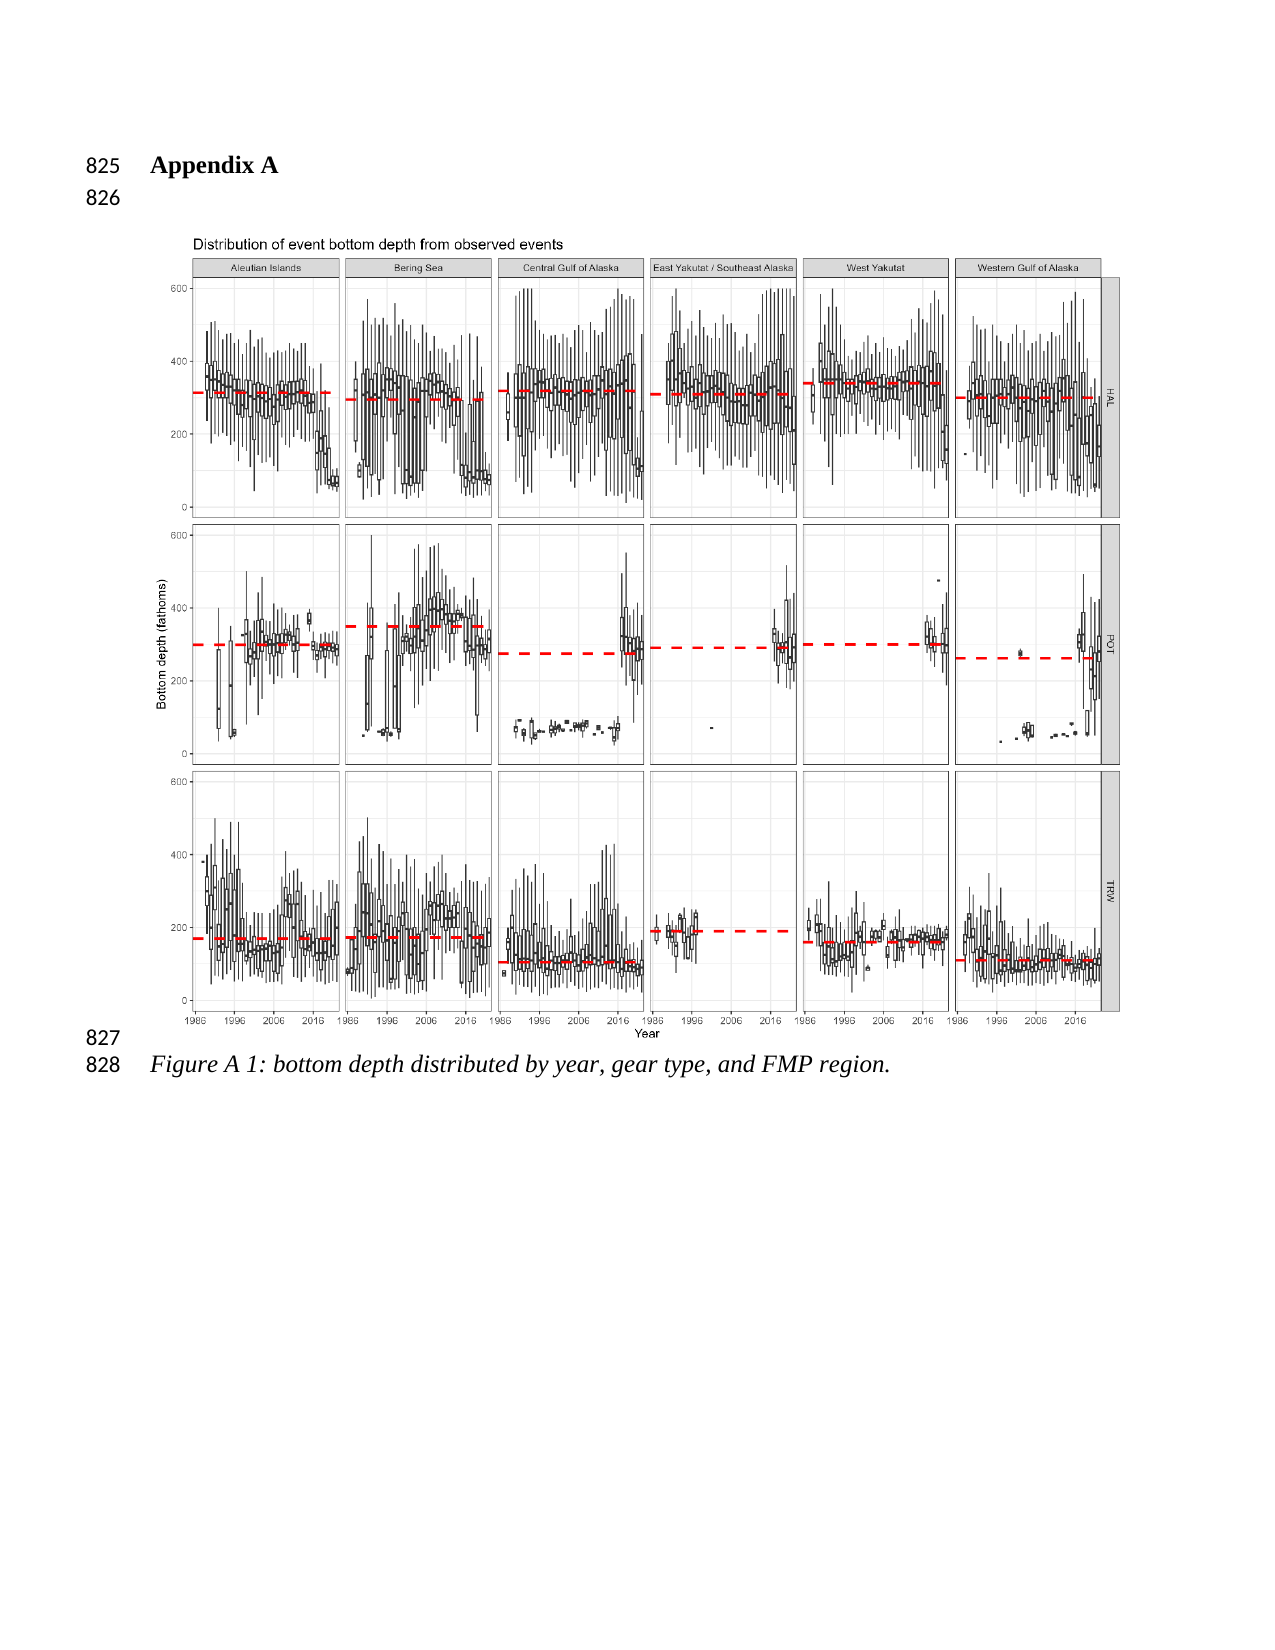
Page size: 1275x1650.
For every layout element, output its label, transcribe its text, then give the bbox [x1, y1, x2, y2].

text Figure A 1: bottom depth distributed by year, gear type, and FMP region. [150, 1049, 1125, 1078]
picture [150, 232, 1125, 1046]
subtitle Appendix A [150, 150, 1125, 179]
